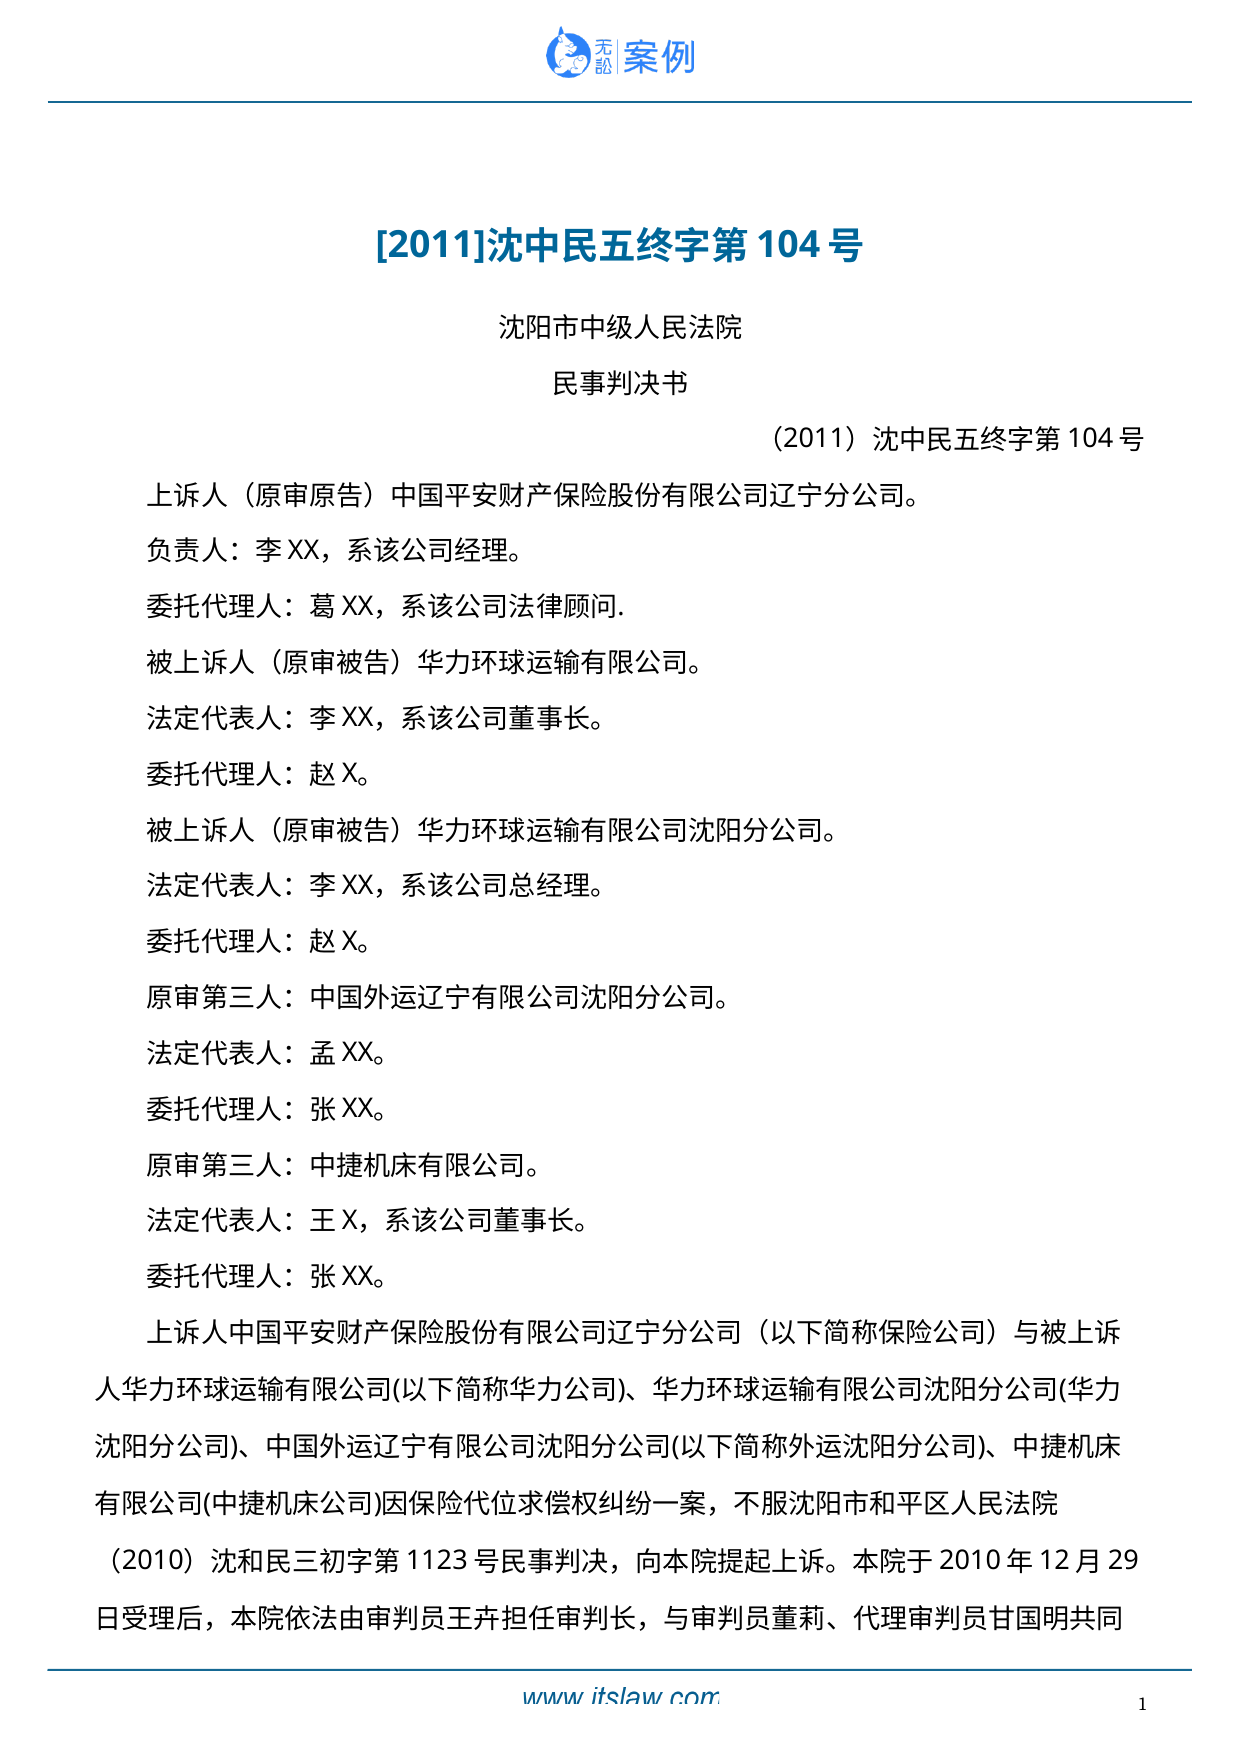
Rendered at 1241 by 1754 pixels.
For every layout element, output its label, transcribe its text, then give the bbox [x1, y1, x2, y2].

text 负责人：李XX，系该公司经理。 [94, 527, 1146, 571]
text 原审第三人：中捷机床有限公司。 [94, 1141, 1146, 1185]
text 法定代表人：李XX，系该公司总经理。 [94, 862, 1146, 906]
text 委托代理人：张XX。 [94, 1085, 1146, 1129]
text 原审第三人：中国外运辽宁有限公司沈阳分公司。 [94, 973, 1146, 1018]
text 委托代理人：赵X。 [94, 918, 1146, 962]
text 沈阳市中级人民法院 [94, 303, 1146, 348]
text （2011）沈中民五终字第104号 [94, 415, 1146, 459]
picture [523, 1687, 720, 1704]
text 法定代表人：李XX，系该公司董事长。 [94, 694, 1146, 738]
text 法定代表人：王X，系该公司董事长。 [94, 1197, 1146, 1241]
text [94, 1308, 1146, 1638]
text 被上诉人（原审被告）华力环球运输有限公司沈阳分公司。 [94, 806, 1146, 850]
text 委托代理人：张XX。 [94, 1253, 1146, 1297]
picture [546, 26, 694, 78]
text 民事判决书 [94, 359, 1146, 403]
text 上诉人（原审原告）中国平安财产保险股份有限公司辽宁分公司。 [94, 471, 1146, 515]
text 委托代理人：葛XX，系该公司法律顾问. [94, 583, 1146, 627]
text 委托代理人：赵X。 [94, 750, 1146, 794]
text 法定代表人：孟XX。 [94, 1029, 1146, 1073]
text 被上诉人（原审被告）华力环球运输有限公司。 [94, 638, 1146, 683]
text [2011]沈中民五终字第104号 [94, 85, 1146, 287]
